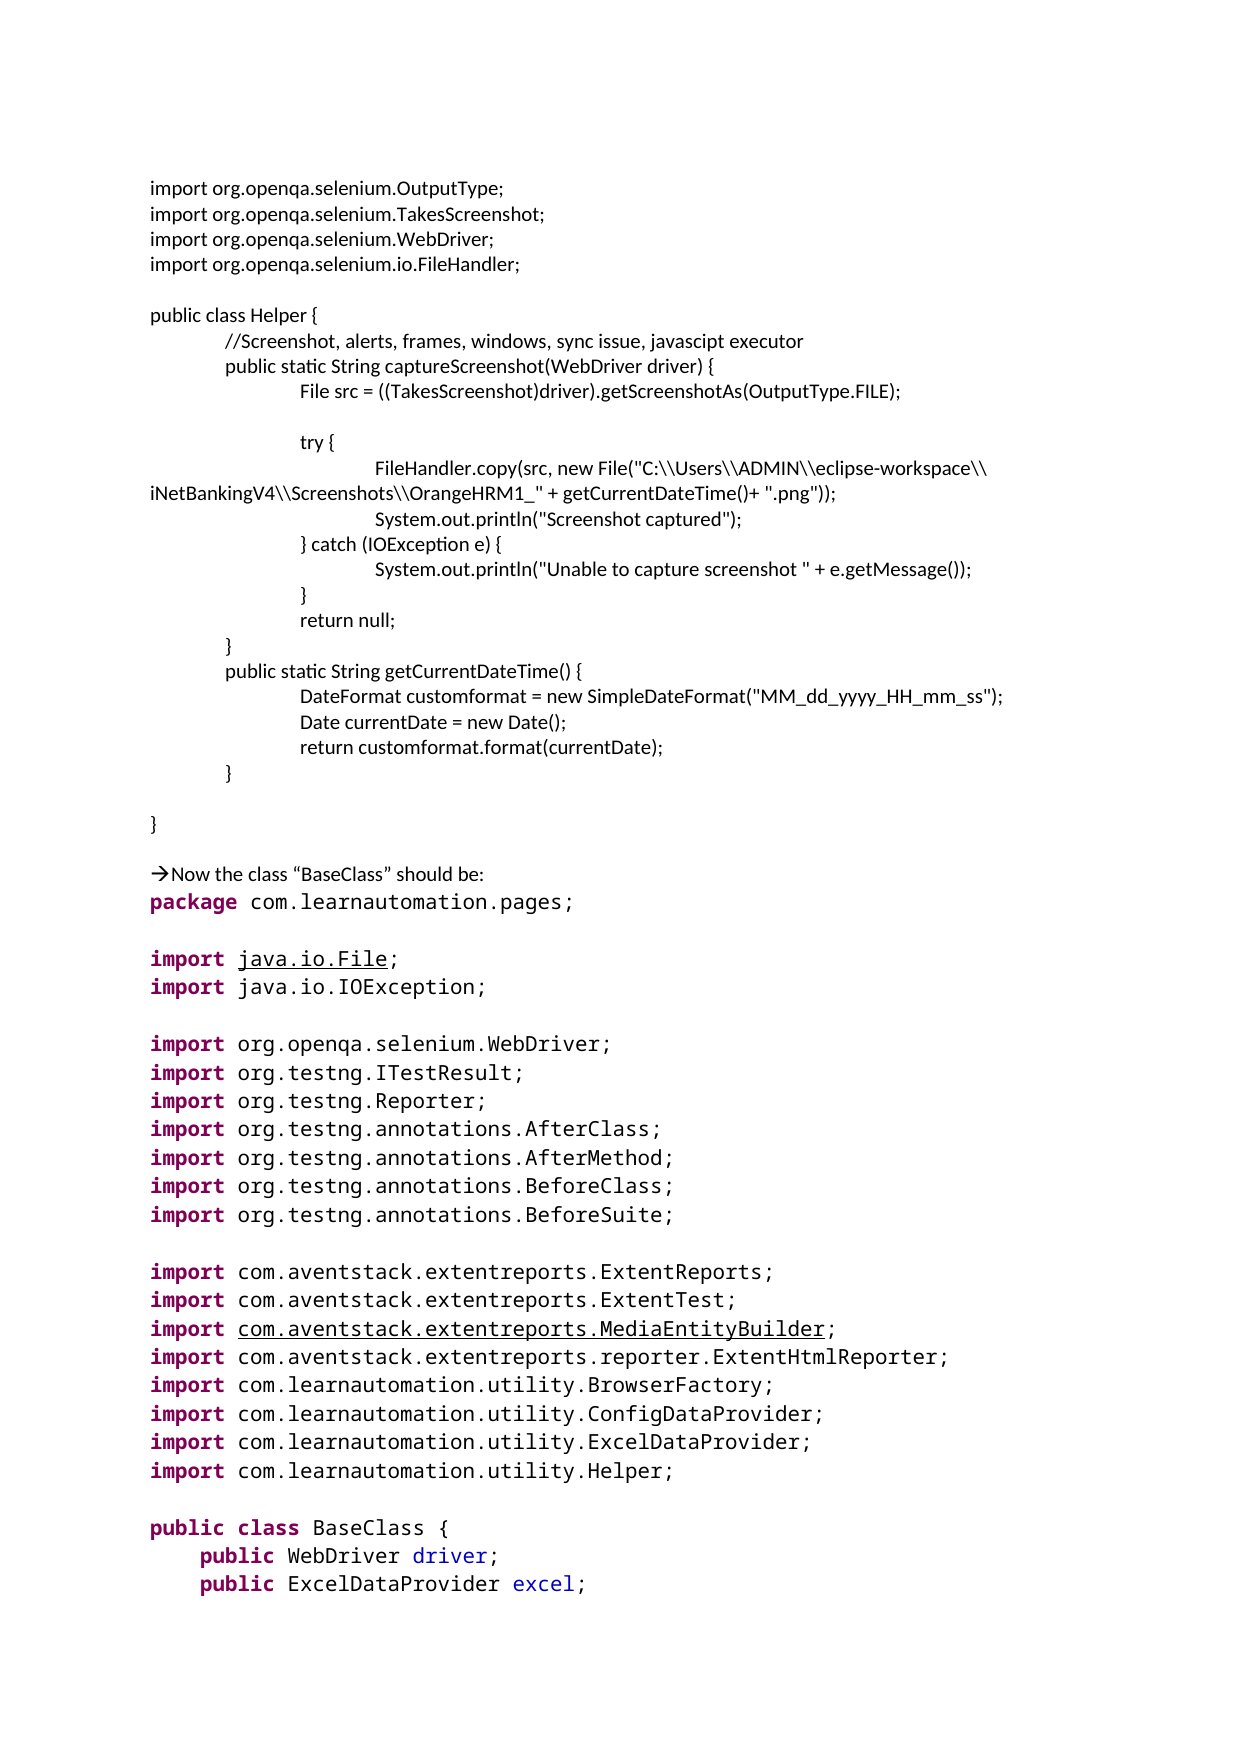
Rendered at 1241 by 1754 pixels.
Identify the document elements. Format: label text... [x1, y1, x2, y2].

text import org.openqa.selenium.TakesScreenshot; [150, 201, 1090, 226]
text File src = ((TakesScreenshot)driver).getScreenshotAs(OutputType.FILE); [150, 379, 1090, 404]
text import com.learnautomation.utility.BrowserFactory; [150, 1371, 1090, 1399]
text public class Helper { [150, 302, 1090, 328]
text import com.learnautomation.utility.ExcelDataProvider; [150, 1427, 1090, 1456]
text import org.testng.ITestResult; [150, 1058, 1090, 1086]
text import com.aventstack.extentreports.reporter.ExtentHtmlReporter; [150, 1342, 1090, 1371]
text public ExcelDataProvider excel; [150, 1569, 1090, 1598]
text public static String captureScreenshot(WebDriver driver) { [150, 353, 1090, 379]
text public static String getCurrentDateTime() { [150, 658, 1090, 684]
text System.out.println("Unable to capture screenshot " + e.getMessage()); [150, 557, 1090, 582]
text FileHandler.copy(src, new File("C:\\Users\\ADMIN\\eclipse-workspace\\iNetBankingV4\\Screenshots\\OrangeHRM1_" + getCurrentDateTime()+ ".png")); [150, 455, 1090, 506]
text import org.openqa.selenium.WebDriver; [150, 1029, 1090, 1058]
text import java.io.IOException; [150, 972, 1090, 1001]
text Now the class “BaseClass” should be: [150, 862, 1090, 887]
text import org.testng.annotations.AfterMethod; [150, 1143, 1090, 1171]
text package com.learnautomation.pages; [150, 887, 1090, 916]
text import com.learnautomation.utility.Helper; [150, 1456, 1090, 1484]
text import org.openqa.selenium.WebDriver; [150, 226, 1090, 252]
text import org.testng.annotations.BeforeClass; [150, 1171, 1090, 1200]
text return customformat.format(currentDate); [150, 734, 1090, 760]
text import java.io.File; [150, 944, 1090, 972]
text public WebDriver driver; [150, 1541, 1090, 1569]
text import org.testng.Reporter; [150, 1086, 1090, 1114]
text Date currentDate = new Date(); [150, 709, 1090, 734]
text } [150, 633, 1090, 658]
text System.out.println("Screenshot captured"); [150, 506, 1090, 531]
text import org.testng.annotations.AfterClass; [150, 1114, 1090, 1143]
text import com.learnautomation.utility.ConfigDataProvider; [150, 1399, 1090, 1427]
text import com.aventstack.extentreports.ExtentReports; [150, 1257, 1090, 1285]
text import org.testng.annotations.BeforeSuite; [150, 1200, 1090, 1228]
text return null; [150, 607, 1090, 633]
text } [150, 811, 1090, 836]
text DateFormat customformat = new SimpleDateFormat("MM_dd_yyyy_HH_mm_ss"); [150, 684, 1090, 709]
text import com.aventstack.extentreports.MediaEntityBuilder; [150, 1314, 1090, 1342]
text import org.openqa.selenium.io.FileHandler; [150, 252, 1090, 277]
text //Screenshot, alerts, frames, windows, sync issue, javascipt executor [150, 328, 1090, 353]
text import org.openqa.selenium.OutputType; [150, 175, 1090, 201]
text } [150, 582, 1090, 607]
text import com.aventstack.extentreports.ExtentTest; [150, 1285, 1090, 1314]
text public class BaseClass { [150, 1513, 1090, 1541]
text } catch (IOException e) { [150, 531, 1090, 557]
text } [150, 760, 1090, 785]
text try { [150, 429, 1090, 455]
